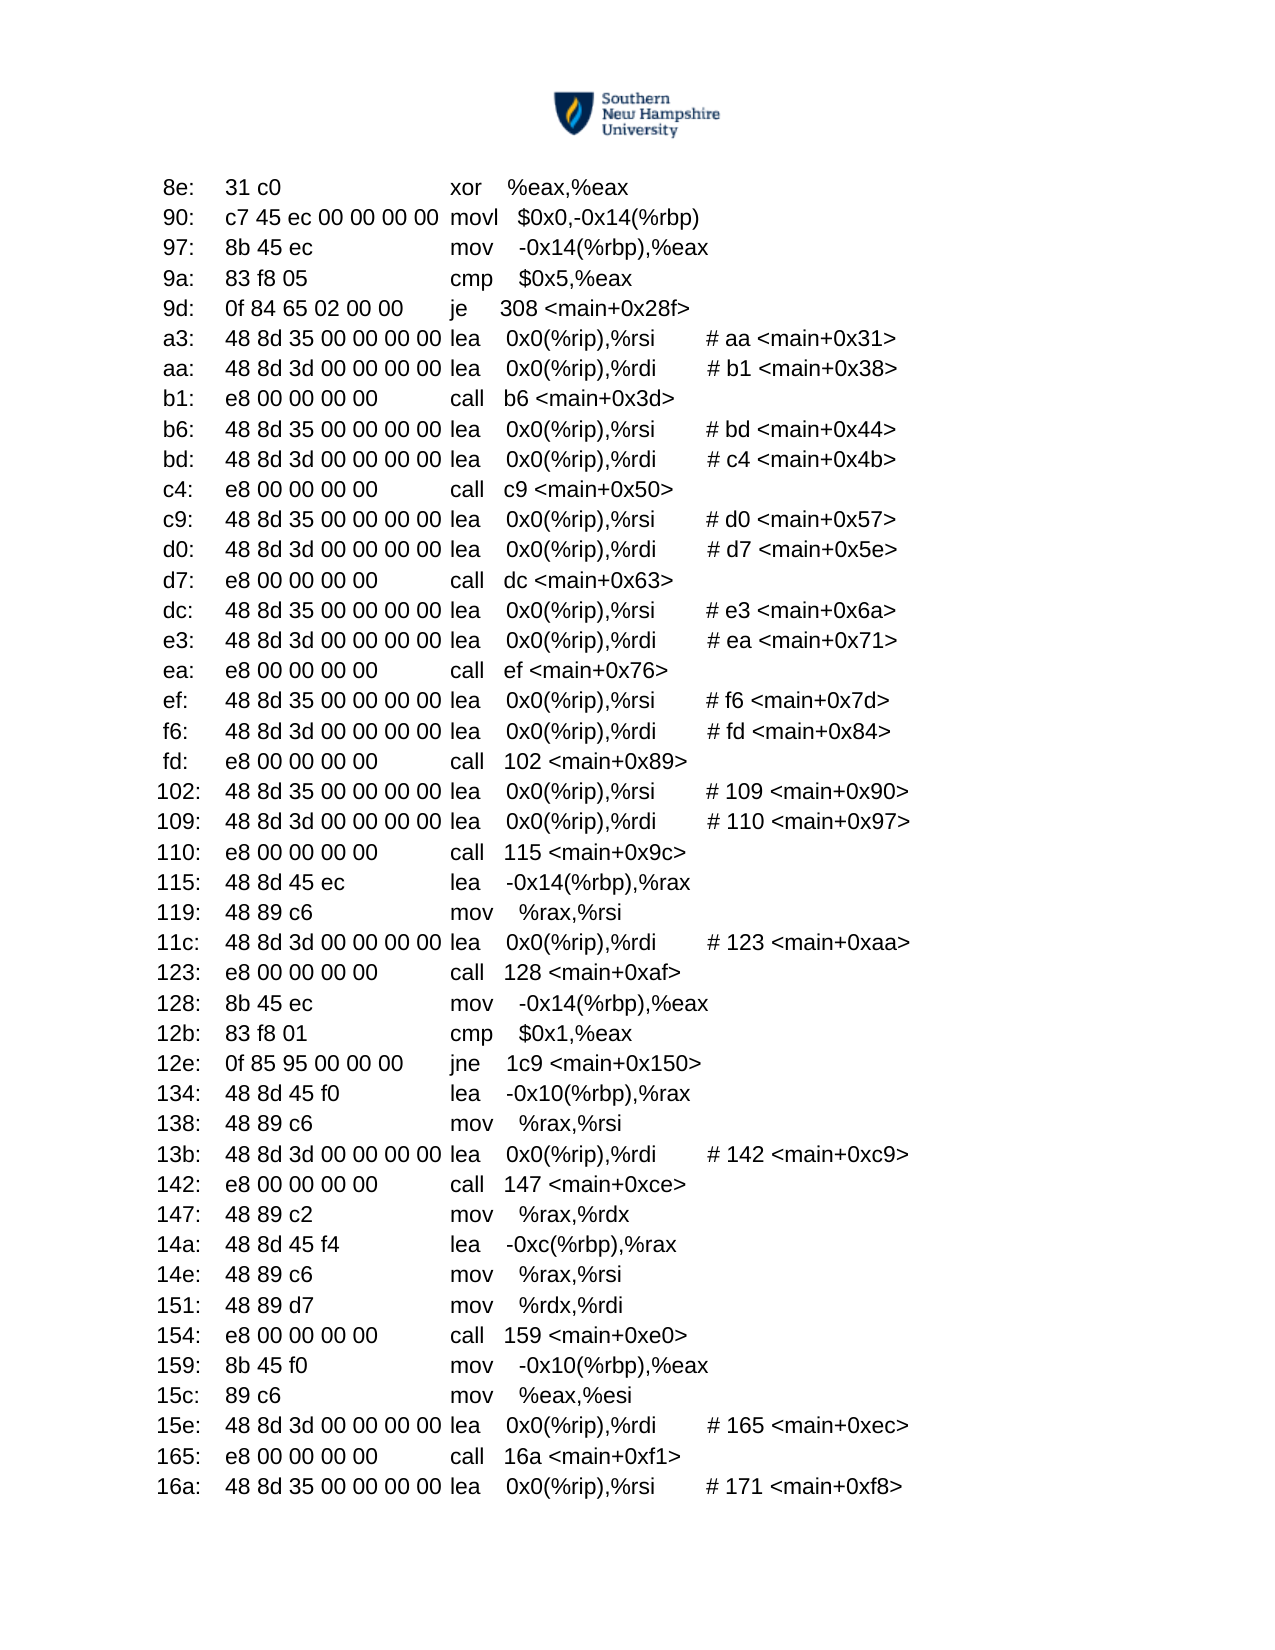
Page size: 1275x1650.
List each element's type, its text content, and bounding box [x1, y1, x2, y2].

text 16a: 48 8d 35 00 00 00 00 lea 0x0(%rip),%rsi # 171 <main+0xf8> [150, 1473, 1125, 1499]
text 14e: 48 89 c6 mov %rax,%rsi [150, 1261, 1125, 1288]
text aa: 48 8d 3d 00 00 00 00 lea 0x0(%rip),%rdi # b1 <main+0x38> [150, 355, 1125, 382]
text 119: 48 89 c6 mov %rax,%rsi [150, 899, 1125, 925]
text 13b: 48 8d 3d 00 00 00 00 lea 0x0(%rip),%rdi # 142 <main+0xc9> [150, 1141, 1125, 1167]
text 154: e8 00 00 00 00 call 159 <main+0xe0> [150, 1322, 1125, 1348]
text 147: 48 89 c2 mov %rax,%rdx [150, 1201, 1125, 1227]
text 90: c7 45 ec 00 00 00 00 movl $0x0,-0x14(%rbp) [150, 204, 1125, 231]
text dc: 48 8d 35 00 00 00 00 lea 0x0(%rip),%rsi # e3 <main+0x6a> [150, 597, 1125, 623]
text ea: e8 00 00 00 00 call ef <main+0x76> [150, 657, 1125, 684]
text a3: 48 8d 35 00 00 00 00 lea 0x0(%rip),%rsi # aa <main+0x31> [150, 325, 1125, 351]
text 134: 48 8d 45 f0 lea -0x10(%rbp),%rax [150, 1080, 1125, 1107]
text 109: 48 8d 3d 00 00 00 00 lea 0x0(%rip),%rdi # 110 <main+0x97> [150, 808, 1125, 835]
text 165: e8 00 00 00 00 call 16a <main+0xf1> [150, 1443, 1125, 1469]
text bd: 48 8d 3d 00 00 00 00 lea 0x0(%rip),%rdi # c4 <main+0x4b> [150, 446, 1125, 472]
text 97: 8b 45 ec mov -0x14(%rbp),%eax [150, 234, 1125, 261]
text 138: 48 89 c6 mov %rax,%rsi [150, 1110, 1125, 1137]
text 12b: 83 f8 01 cmp $0x1,%eax [150, 1020, 1125, 1046]
text e3: 48 8d 3d 00 00 00 00 lea 0x0(%rip),%rdi # ea <main+0x71> [150, 627, 1125, 653]
text fd: e8 00 00 00 00 call 102 <main+0x89> [150, 748, 1125, 774]
text d7: e8 00 00 00 00 call dc <main+0x63> [150, 567, 1125, 593]
text 9d: 0f 84 65 02 00 00 je 308 <main+0x28f> [150, 295, 1125, 321]
text b6: 48 8d 35 00 00 00 00 lea 0x0(%rip),%rsi # bd <main+0x44> [150, 416, 1125, 442]
text d0: 48 8d 3d 00 00 00 00 lea 0x0(%rip),%rdi # d7 <main+0x5e> [150, 536, 1125, 563]
text 9a: 83 f8 05 cmp $0x5,%eax [150, 264, 1125, 291]
text ef: 48 8d 35 00 00 00 00 lea 0x0(%rip),%rsi # f6 <main+0x7d> [150, 687, 1125, 714]
text c9: 48 8d 35 00 00 00 00 lea 0x0(%rip),%rsi # d0 <main+0x57> [150, 506, 1125, 533]
text 15c: 89 c6 mov %eax,%esi [150, 1382, 1125, 1409]
text 128: 8b 45 ec mov -0x14(%rbp),%eax [150, 989, 1125, 1016]
text 115: 48 8d 45 ec lea -0x14(%rbp),%rax [150, 869, 1125, 895]
text 8e: 31 c0 xor %eax,%eax [150, 174, 1125, 200]
text f6: 48 8d 3d 00 00 00 00 lea 0x0(%rip),%rdi # fd <main+0x84> [150, 718, 1125, 744]
text 11c: 48 8d 3d 00 00 00 00 lea 0x0(%rip),%rdi # 123 <main+0xaa> [150, 929, 1125, 956]
text 123: e8 00 00 00 00 call 128 <main+0xaf> [150, 959, 1125, 986]
text 12e: 0f 85 95 00 00 00 jne 1c9 <main+0x150> [150, 1050, 1125, 1076]
text 15e: 48 8d 3d 00 00 00 00 lea 0x0(%rip),%rdi # 165 <main+0xec> [150, 1412, 1125, 1439]
text 102: 48 8d 35 00 00 00 00 lea 0x0(%rip),%rsi # 109 <main+0x90> [150, 778, 1125, 804]
picture [546, 75, 729, 154]
text 151: 48 89 d7 mov %rdx,%rdi [150, 1292, 1125, 1318]
text 142: e8 00 00 00 00 call 147 <main+0xce> [150, 1171, 1125, 1197]
text 14a: 48 8d 45 f4 lea -0xc(%rbp),%rax [150, 1231, 1125, 1258]
text 110: e8 00 00 00 00 call 115 <main+0x9c> [150, 838, 1125, 865]
text b1: e8 00 00 00 00 call b6 <main+0x3d> [150, 385, 1125, 412]
text 159: 8b 45 f0 mov -0x10(%rbp),%eax [150, 1352, 1125, 1378]
text c4: e8 00 00 00 00 call c9 <main+0x50> [150, 476, 1125, 502]
